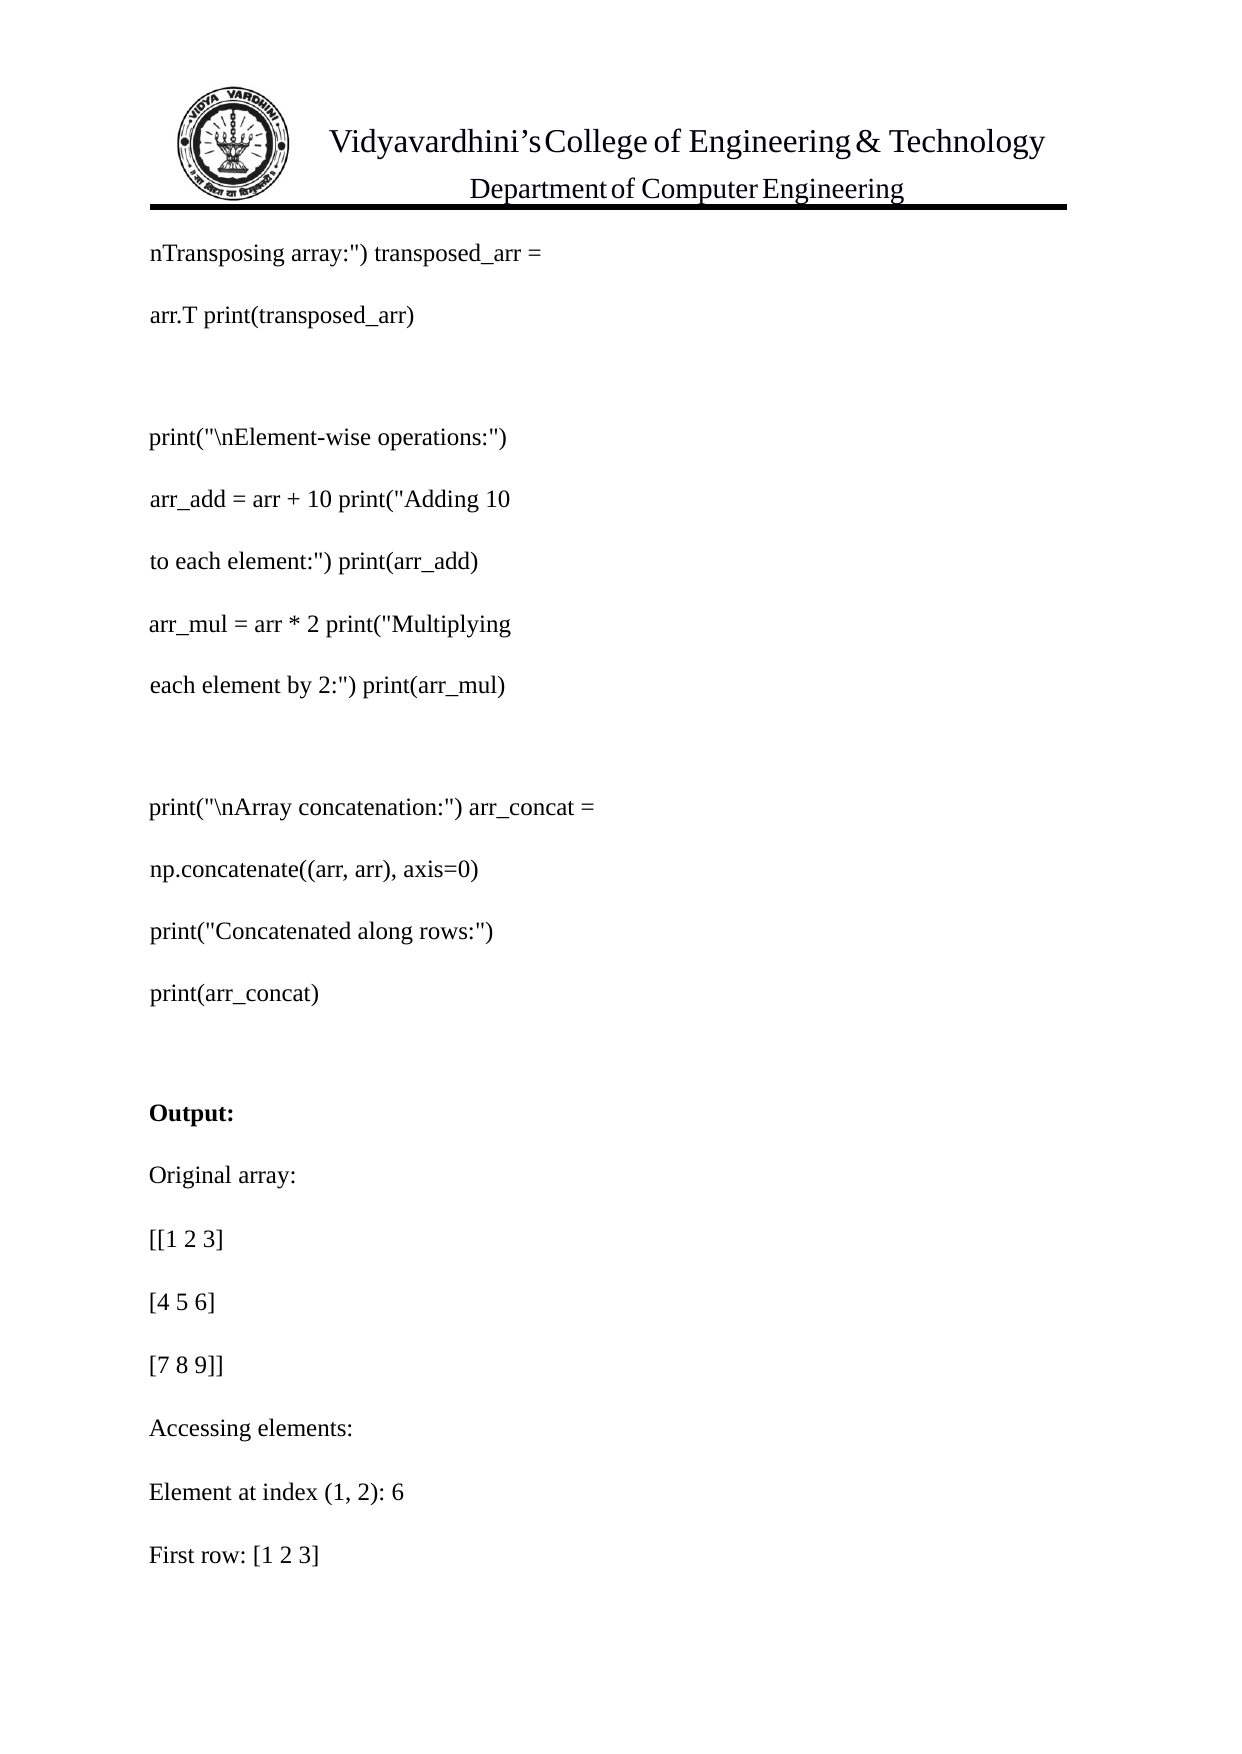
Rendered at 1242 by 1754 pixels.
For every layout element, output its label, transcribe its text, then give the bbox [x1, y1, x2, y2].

text print("\nArray concatenation:") arr_concat = np.concatenate((arr, arr), axis=0) print("Concatenated along rows:") print(arr_concat) [148, 792, 611, 1007]
text [4 5 6] [148, 1287, 1087, 1316]
picture [175, 86, 290, 202]
text arr_mul = arr * 2 print("Multiplying each element by 2:") print(arr_mul) [148, 609, 548, 699]
text Output: [148, 1098, 1090, 1126]
text Original array: [148, 1161, 1087, 1189]
text [7 8 9]] [148, 1350, 1087, 1379]
text print("\nElement-wise operations:") arr_add = arr + 10 print("Adding 10 to each element:") print(arr_add) [148, 422, 511, 575]
text Element at index (1, 2): 6 [148, 1477, 1087, 1505]
text First row: [1 2 3] [148, 1540, 1087, 1569]
text Accessing elements: [148, 1413, 1087, 1442]
text [[1 2 3] [148, 1224, 1087, 1252]
